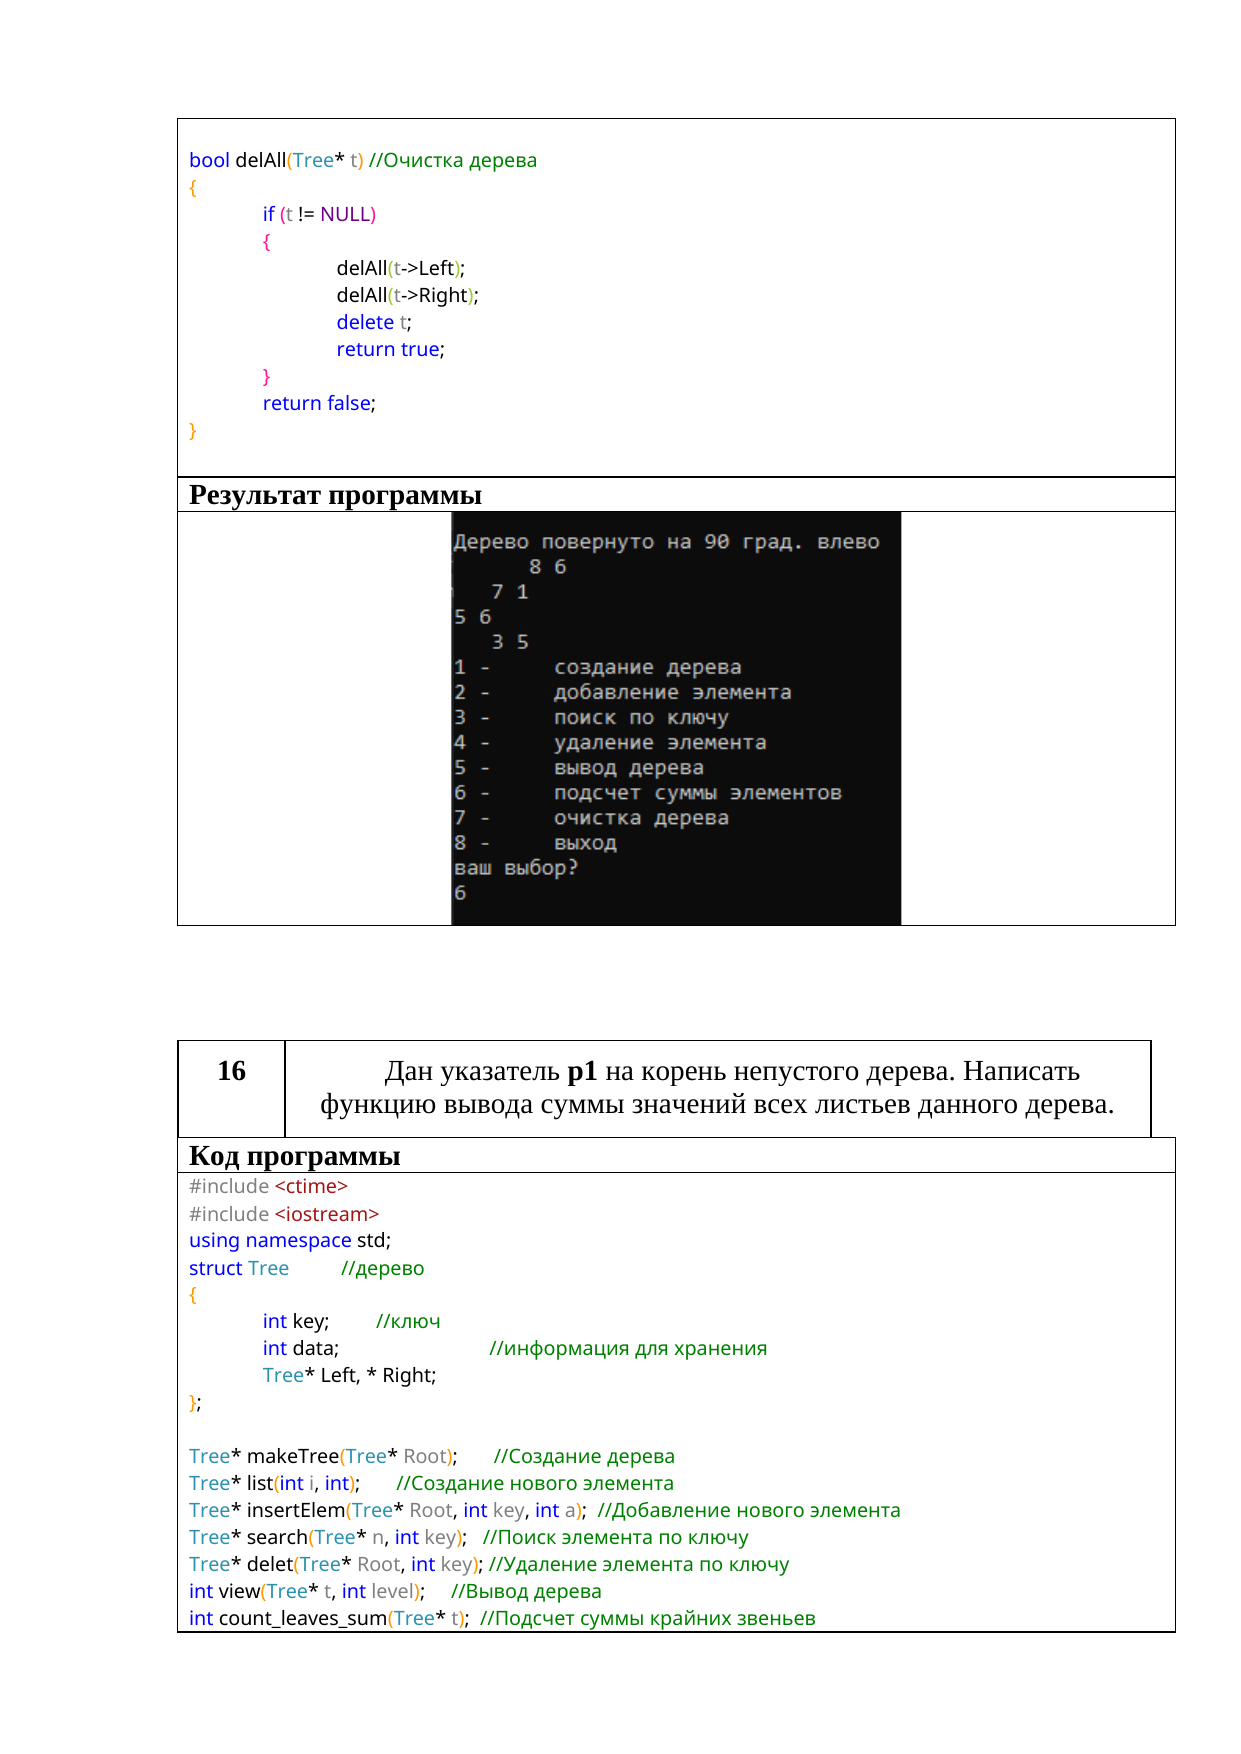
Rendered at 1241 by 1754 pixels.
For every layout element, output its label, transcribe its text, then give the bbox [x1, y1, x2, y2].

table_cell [178, 119, 1175, 476]
table_cell [178, 512, 451, 925]
table_header Код программы [178, 1138, 1175, 1172]
table_header Дан указатель p1 на корень непустого дерева. Написать функцию вывода суммы значений всех листьев данного дерева. [286, 1041, 1150, 1137]
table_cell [178, 1173, 1175, 1631]
table_header 16 [179, 1041, 284, 1137]
picture [451, 512, 902, 925]
table_cell Результат программы [178, 478, 1175, 511]
table_cell [902, 512, 1175, 925]
